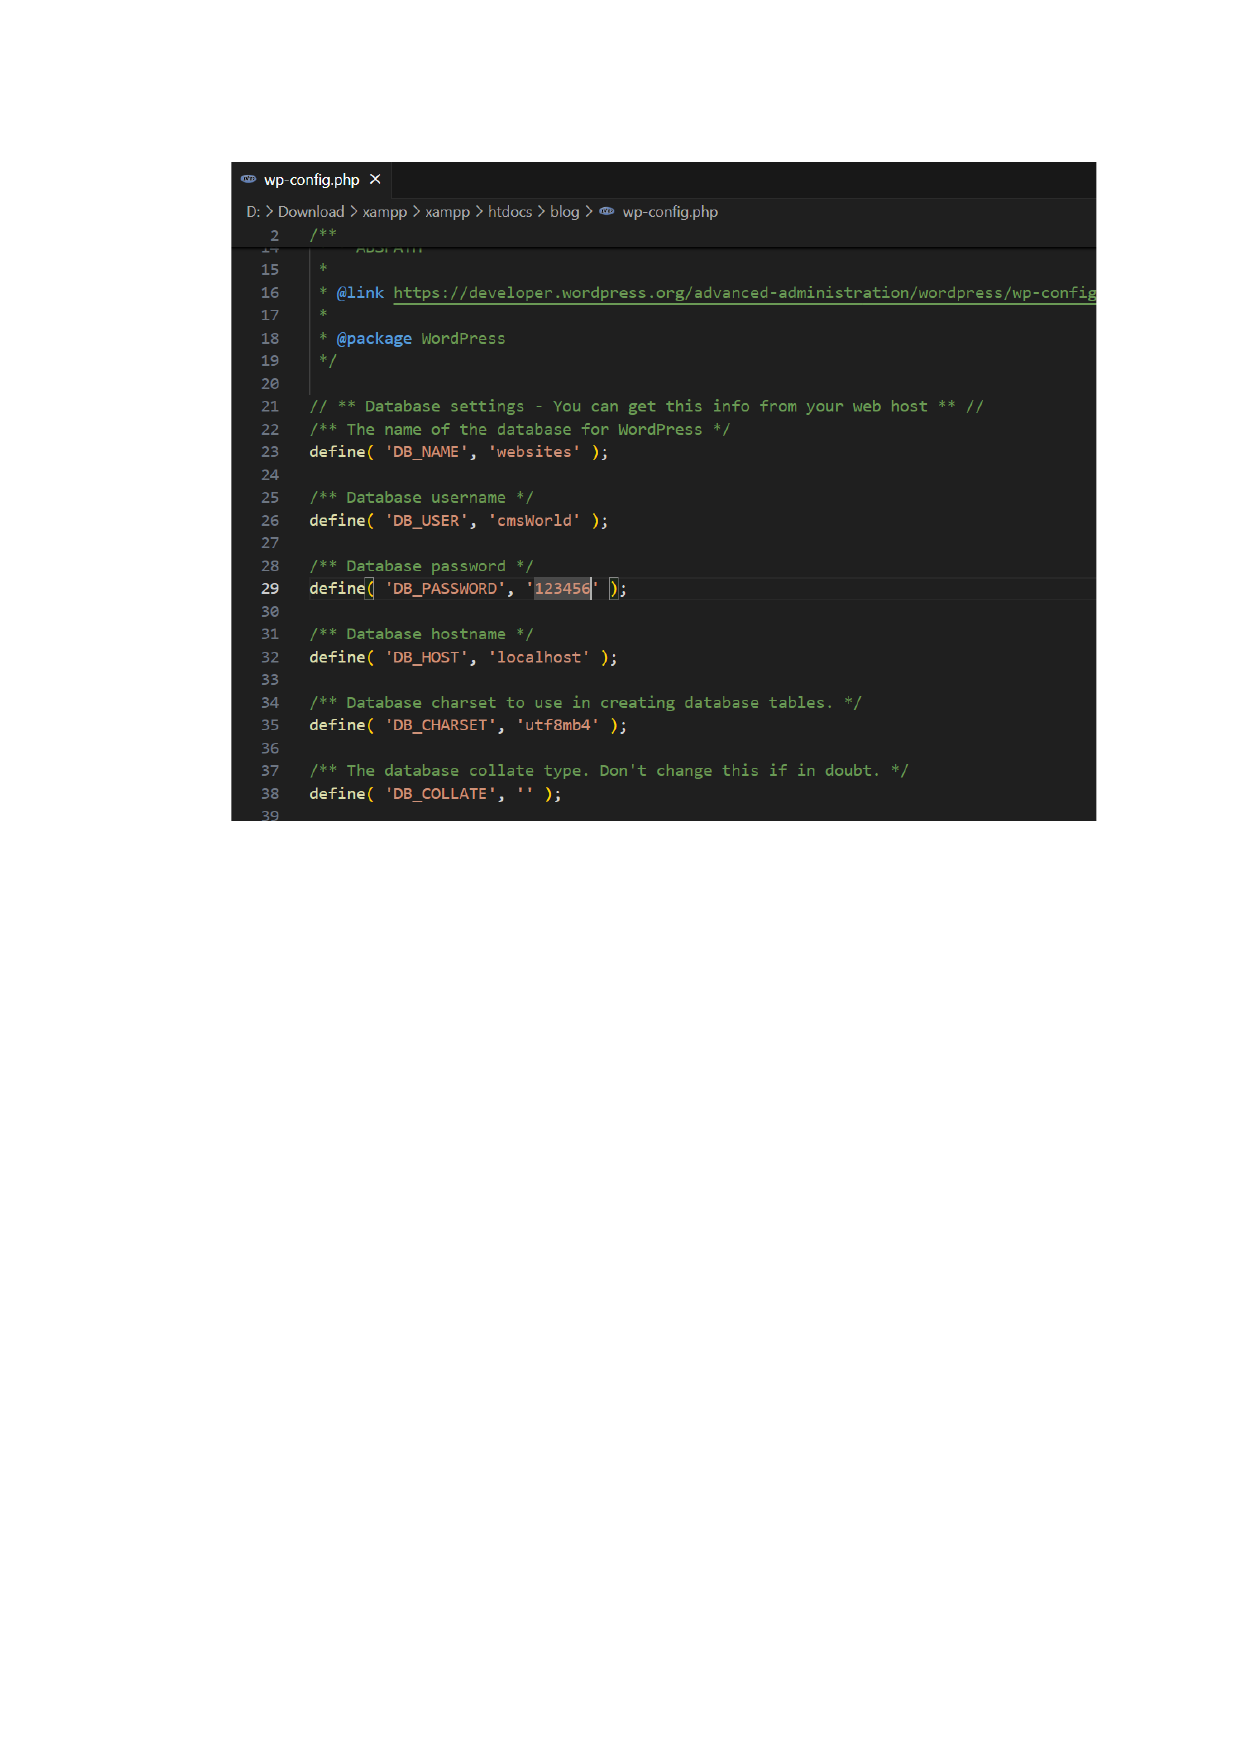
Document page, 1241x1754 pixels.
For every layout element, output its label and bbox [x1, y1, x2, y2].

picture [231, 162, 1097, 821]
